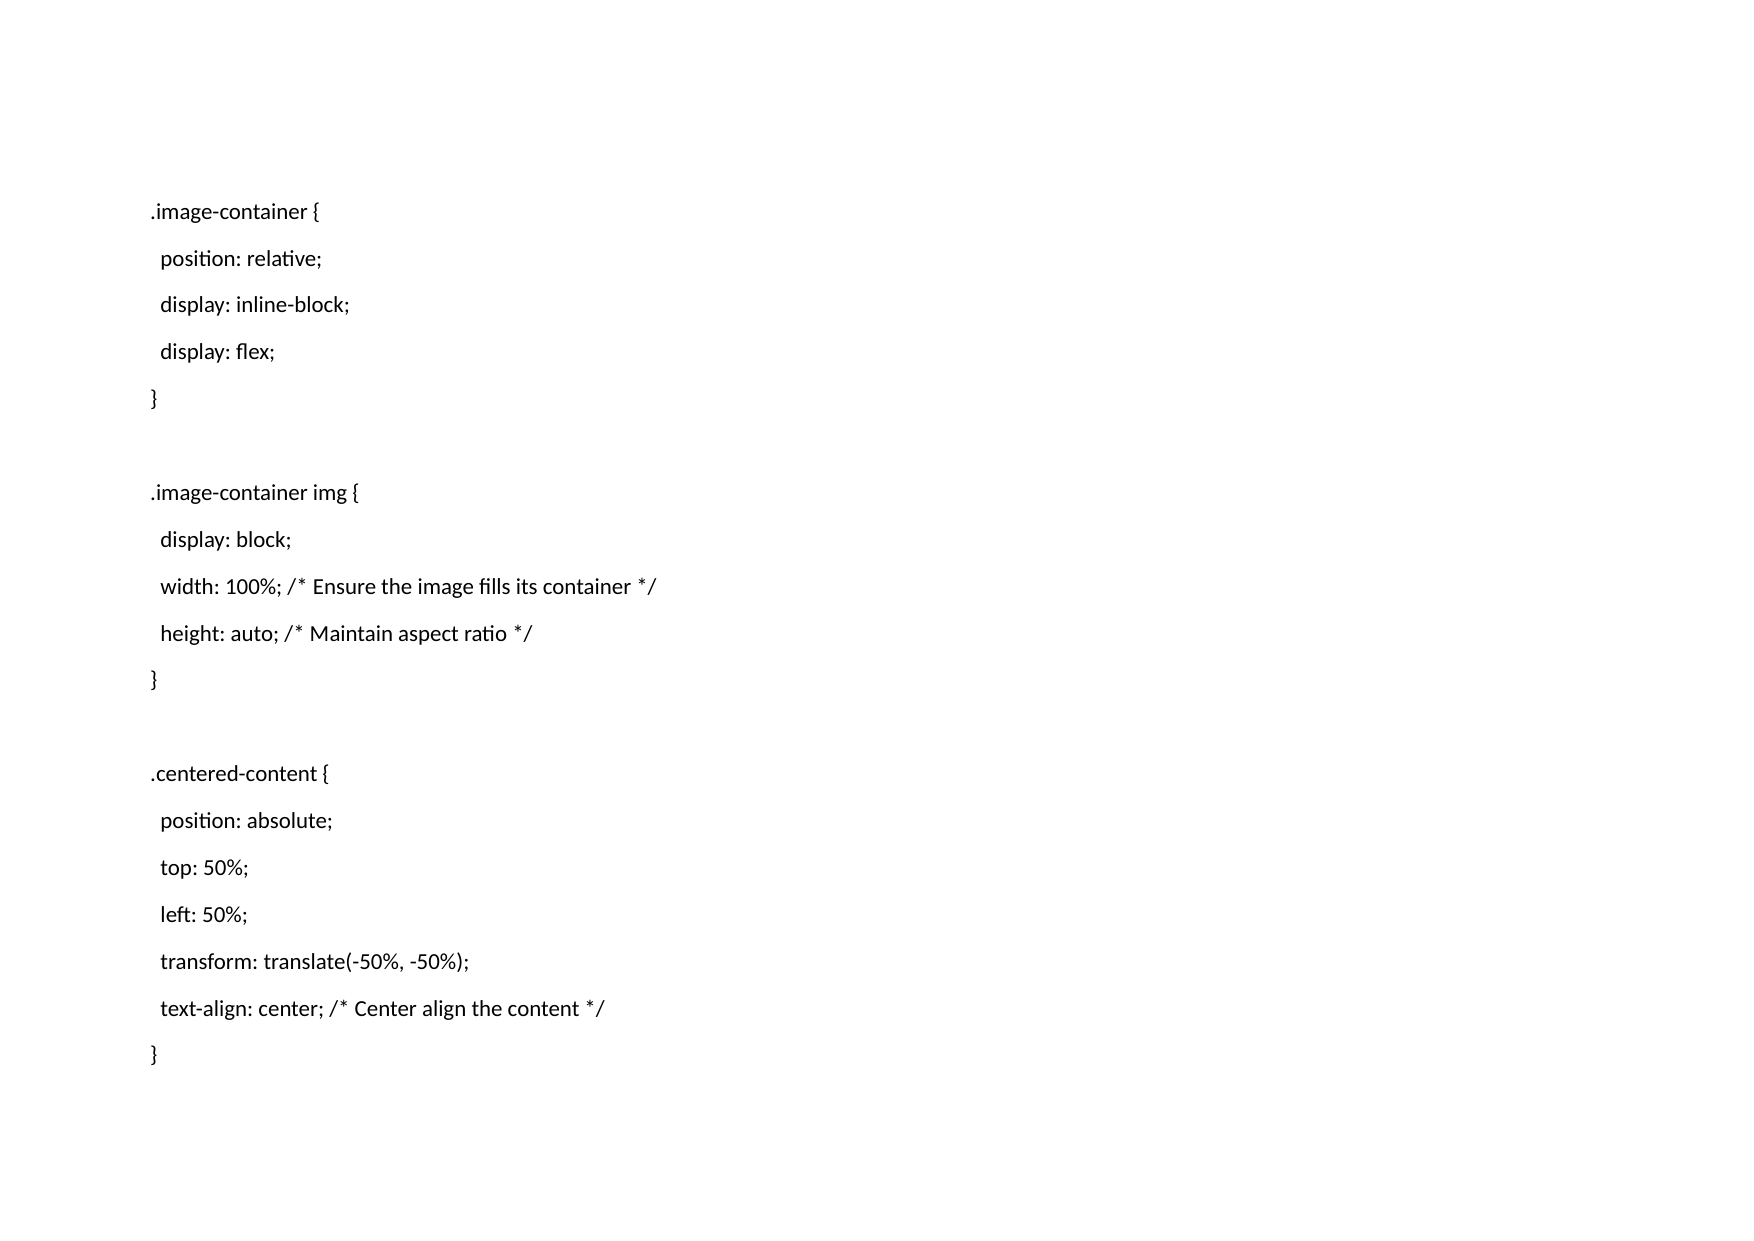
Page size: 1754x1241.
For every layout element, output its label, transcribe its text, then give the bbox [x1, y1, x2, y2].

text .image-container img { [150, 478, 1604, 506]
text width: 100%; /* Ensure the image fills its container */ [150, 572, 1604, 600]
text transform: translate(-50%, -50%); [150, 947, 1604, 975]
text .image-container { [150, 197, 1604, 225]
text display: inline-block; [150, 291, 1604, 319]
text top: 50%; [150, 853, 1604, 881]
text text-align: center; /* Center align the content */ [150, 994, 1604, 1022]
text height: auto; /* Maintain aspect ratio */ [150, 619, 1604, 647]
text } [150, 384, 1604, 412]
text position: relative; [150, 244, 1604, 272]
text display: flex; [150, 337, 1604, 366]
text display: block; [150, 525, 1604, 553]
text .centered-content { [150, 759, 1604, 787]
text left: 50%; [150, 900, 1604, 928]
text } [150, 1041, 1604, 1069]
text position: absolute; [150, 806, 1604, 834]
text } [150, 666, 1604, 694]
